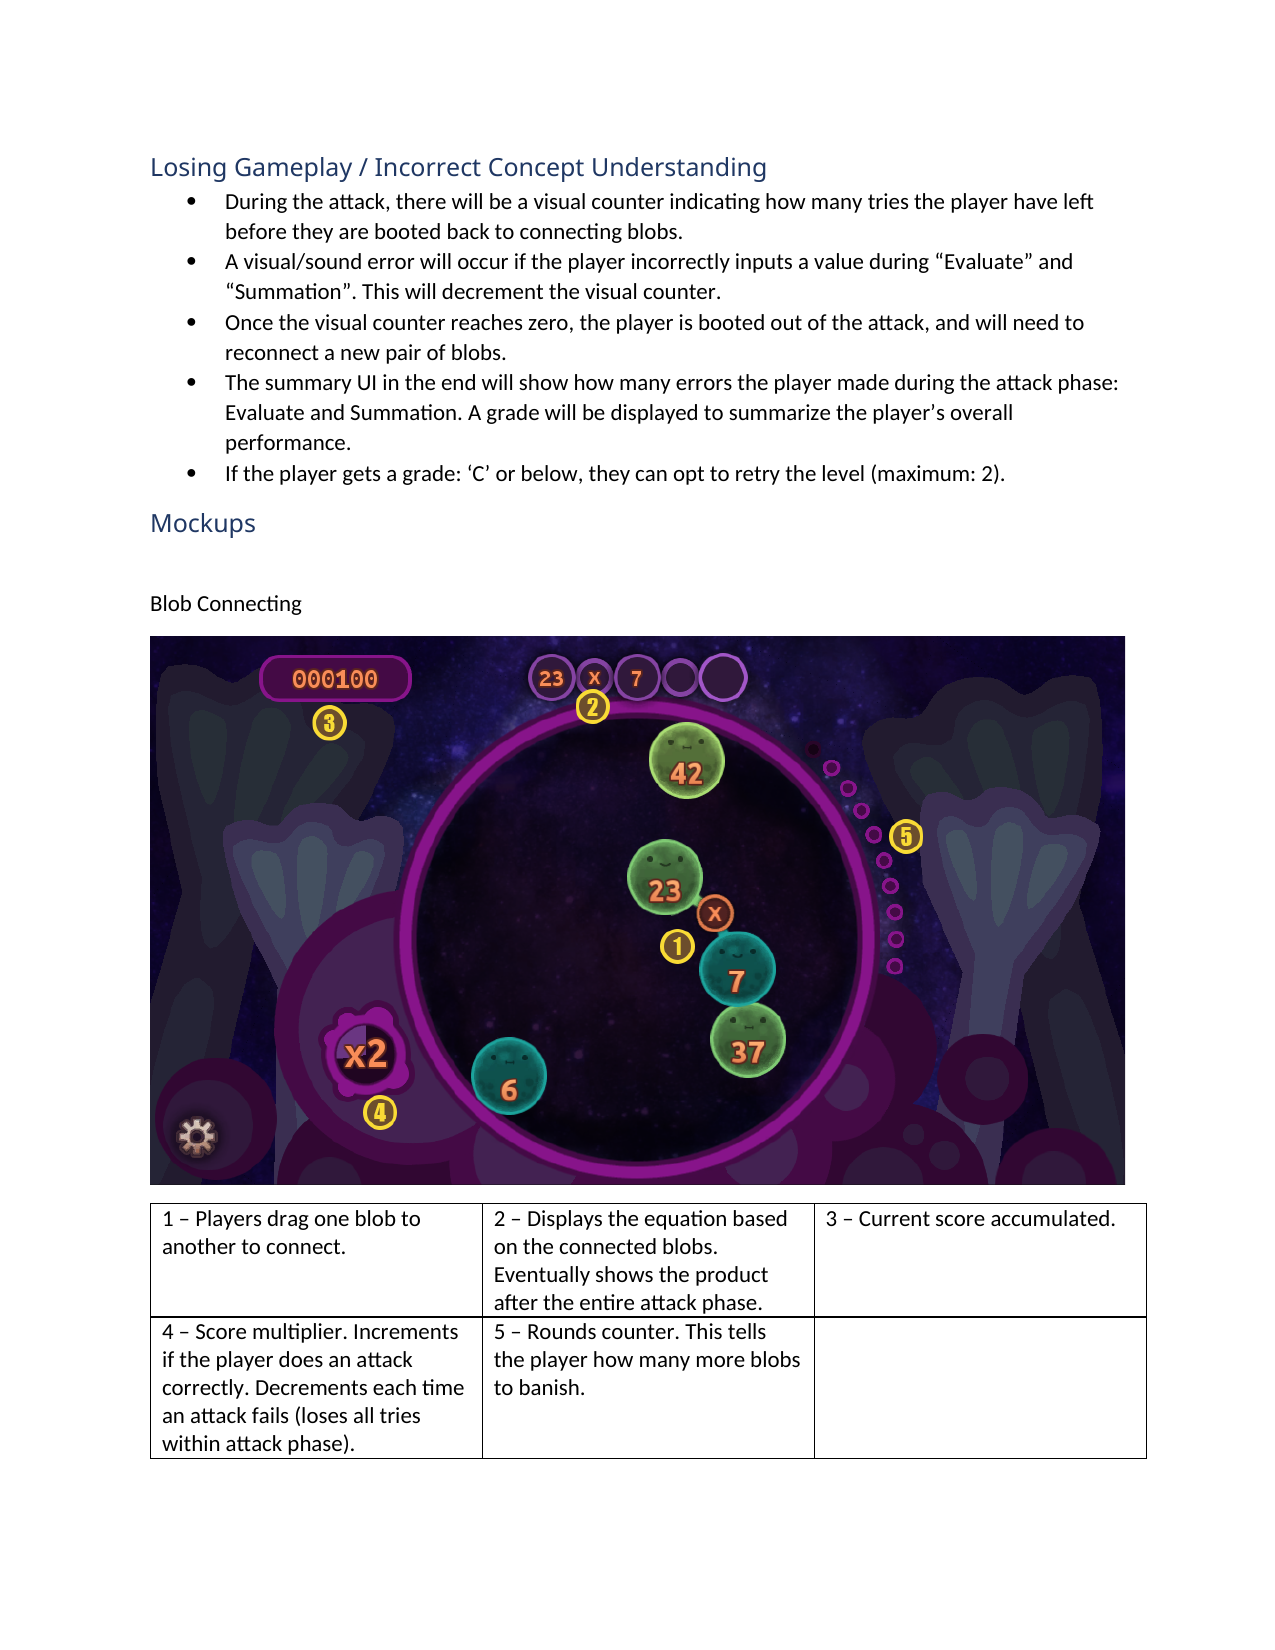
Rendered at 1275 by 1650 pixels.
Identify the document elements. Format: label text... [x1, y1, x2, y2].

text Blob Connecting [150, 589, 1125, 617]
list If the player gets a grade: ‘C’ or below, they can opt to retry the level (maximum: 2). [187, 459, 1125, 487]
subtitle Mockups [150, 506, 1125, 539]
table_cell [815, 1318, 1146, 1458]
table_cell 4 – Score multiplier. Increments if the player does an attack correctly. Decrements each time an attack fails (loses all tries within attack phase). [151, 1318, 482, 1458]
table_header 3 – Current score accumulated. [815, 1204, 1146, 1316]
list Once the visual counter reaches zero, the player is booted out of the attack, and will need to reconnect a new pair of blobs. [187, 308, 1125, 366]
picture [150, 636, 1125, 1185]
table_header 2 – Displays the equation based on the connected blobs. Eventually shows the product after the entire attack phase. [483, 1204, 814, 1316]
table_header 1 – Players drag one blob to another to connect. [151, 1204, 482, 1316]
subtitle Losing Gameplay / Incorrect Concept Understanding [150, 150, 1125, 184]
list A visual/sound error will occur if the player incorrectly inputs a value during “Evaluate” and “Summation”. This will decrement the visual counter. [187, 247, 1125, 305]
list The summary UI in the end will show how many errors the player made during the attack phase: Evaluate and Summation. A grade will be displayed to summarize the player’s overall performance. [187, 368, 1125, 456]
list During the attack, there will be a visual counter indicating how many tries the player have left before they are booted back to connecting blobs. [187, 187, 1125, 245]
table_cell 5 – Rounds counter. This tells the player how many more blobs to banish. [483, 1318, 814, 1458]
